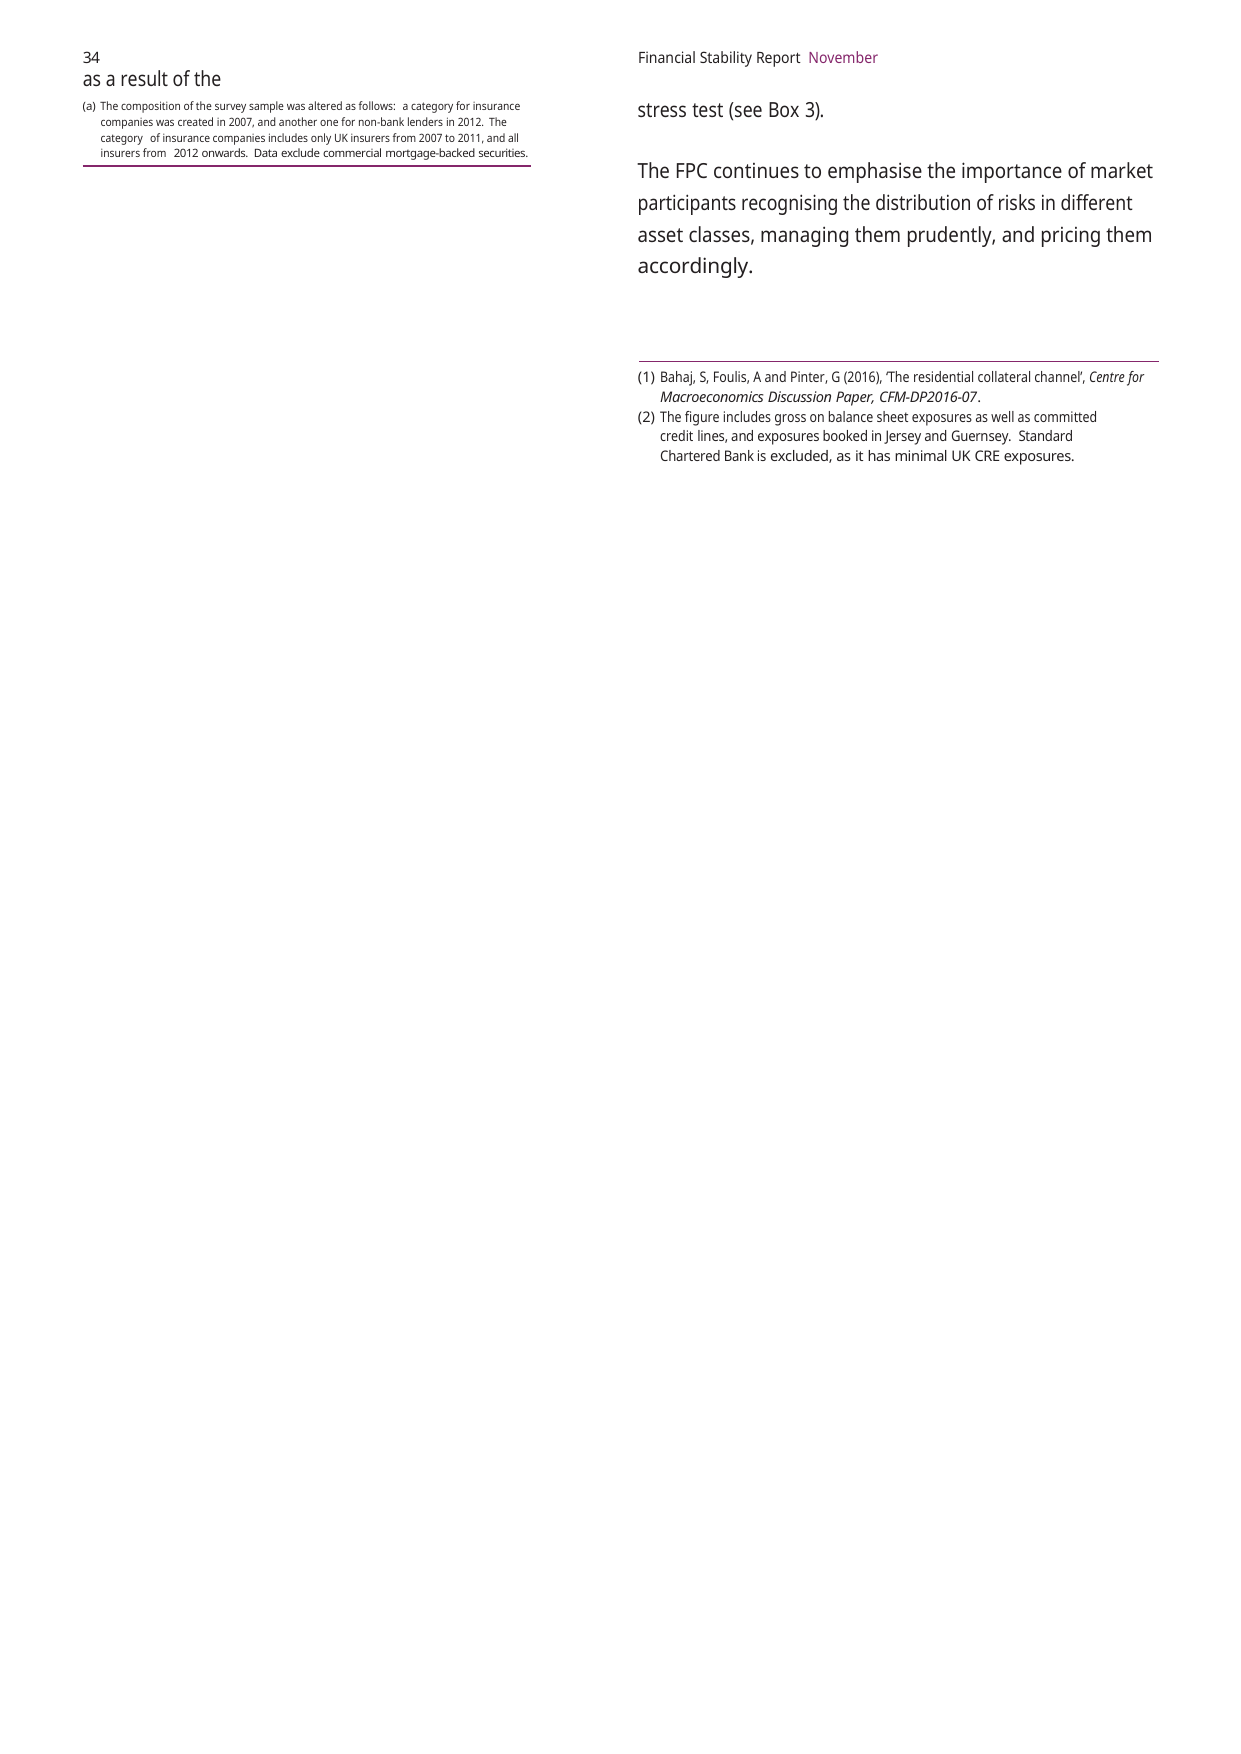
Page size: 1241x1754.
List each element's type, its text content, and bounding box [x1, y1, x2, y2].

list The figure includes gross on balance sheet exposures as well as committed credit lines, and exposures booked in Jersey and Guernsey. Standard Chartered Bank is excluded, as it has minimal UK CRE exposures. [638, 407, 1126, 465]
text The FPC continues to emphasise the importance of market participants recognising the distribution of risks in different asset classes, managing them prudently, and pricing them accordingly. [637, 157, 1153, 280]
list The composition of the survey sample was altered as follows: a category for insurance companies was created in 2007, and another one for non-bank lenders in 2012. The category of insurance companies includes only UK insurers from 2007 to 2011, and all insurers from 2012 onwards. Data exclude commercial mortgage-backed securities. [82, 98, 532, 161]
list Bahaj, S, Foulis, A and Pinter, G (2016), ‘The residential collateral channel’, Centre for Macroeconomics Discussion Paper, CFM-DP2016-07. [638, 367, 1147, 406]
text stress test (see Box 3). [637, 98, 1181, 122]
